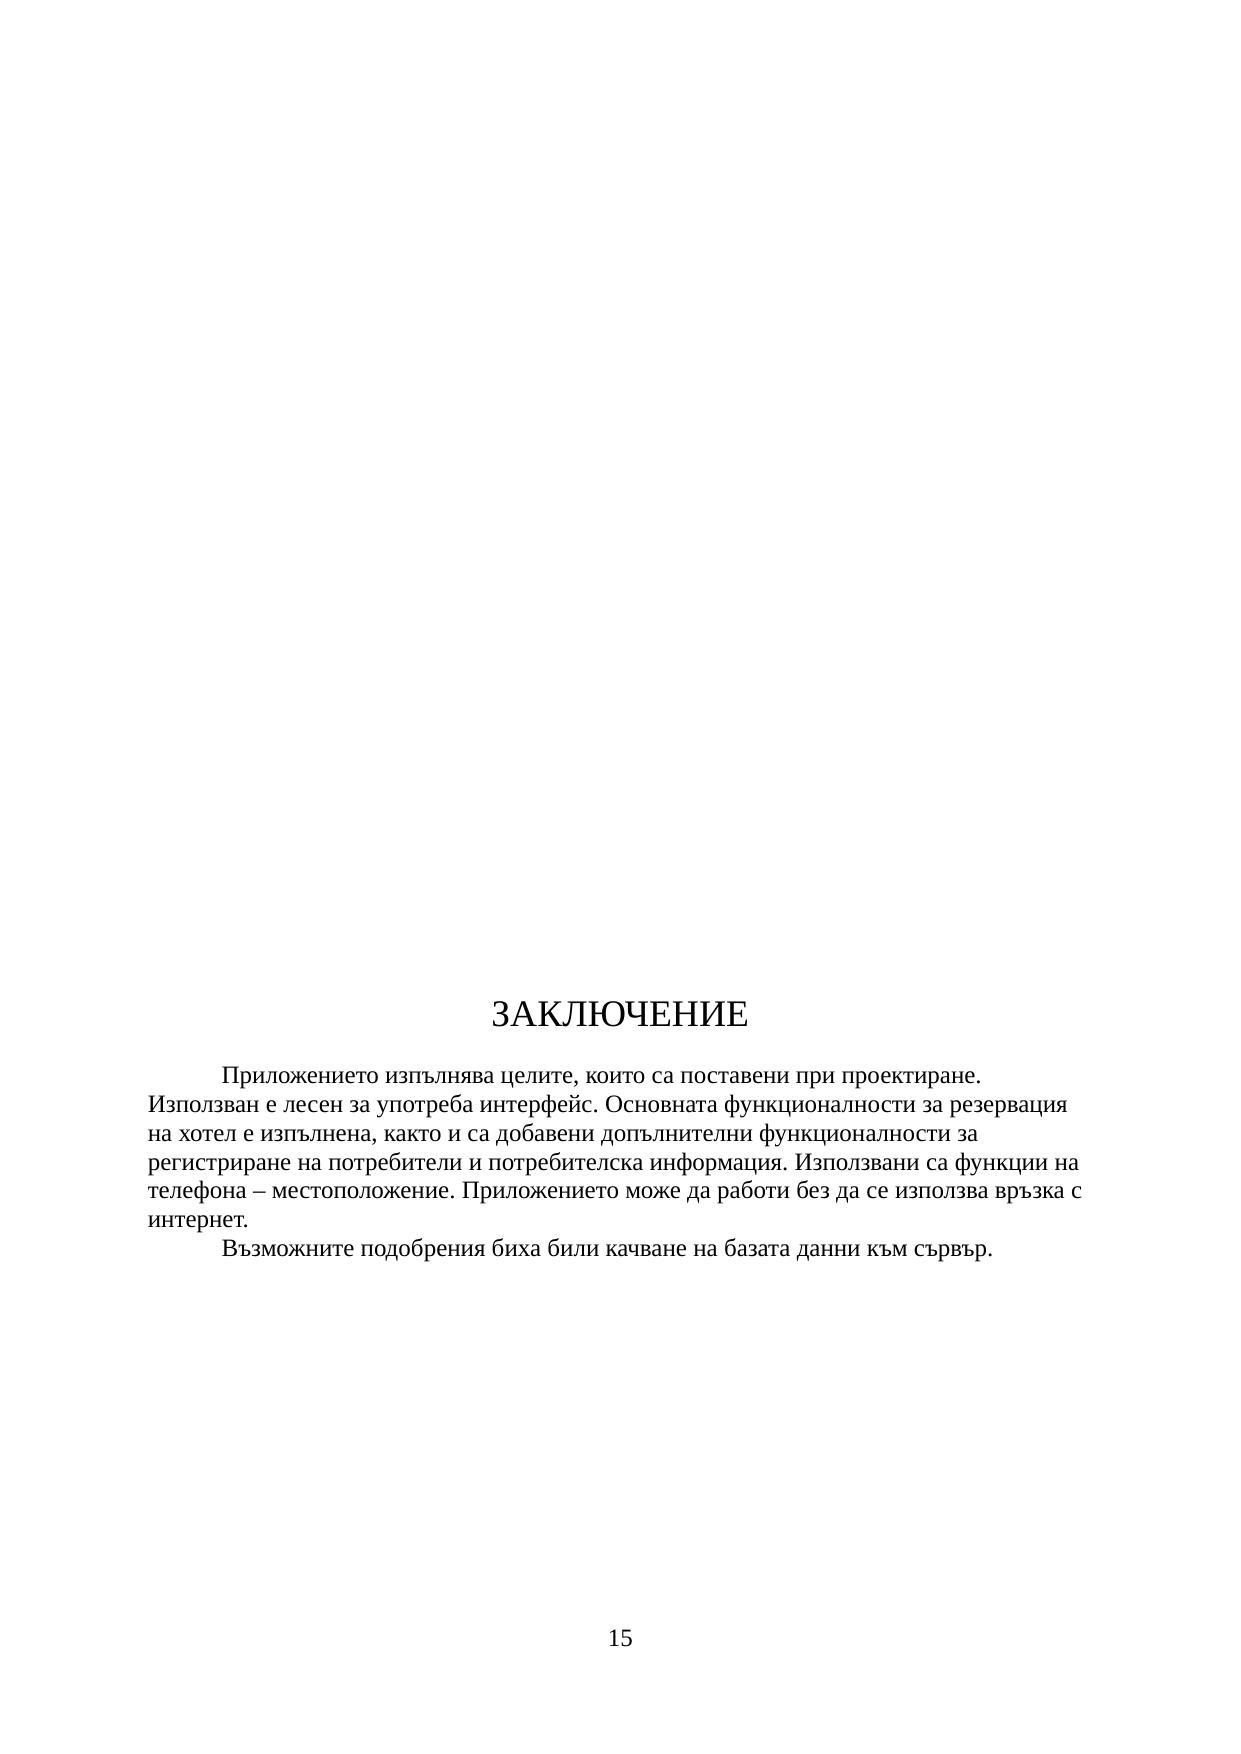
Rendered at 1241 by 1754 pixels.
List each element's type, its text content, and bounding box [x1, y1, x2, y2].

text Приложението изпълнява целите, които са поставени при проектиране. Използван е лесен за употреба интерфейс. Основната функционалности за резервация на хотел е изпълнена, както и са добавени допълнителни функционалности за регистриране на потребители и потребителска информация. Използвани са функции на телефона – местоположение. Приложението може да работи без да се използва връзка с интернет. [148, 1060, 1093, 1233]
text Възможните подобрения биха били качване на базата данни към сървър. [148, 1233, 1093, 1262]
text ЗАКЛЮЧЕНИЕ [148, 991, 1093, 1034]
